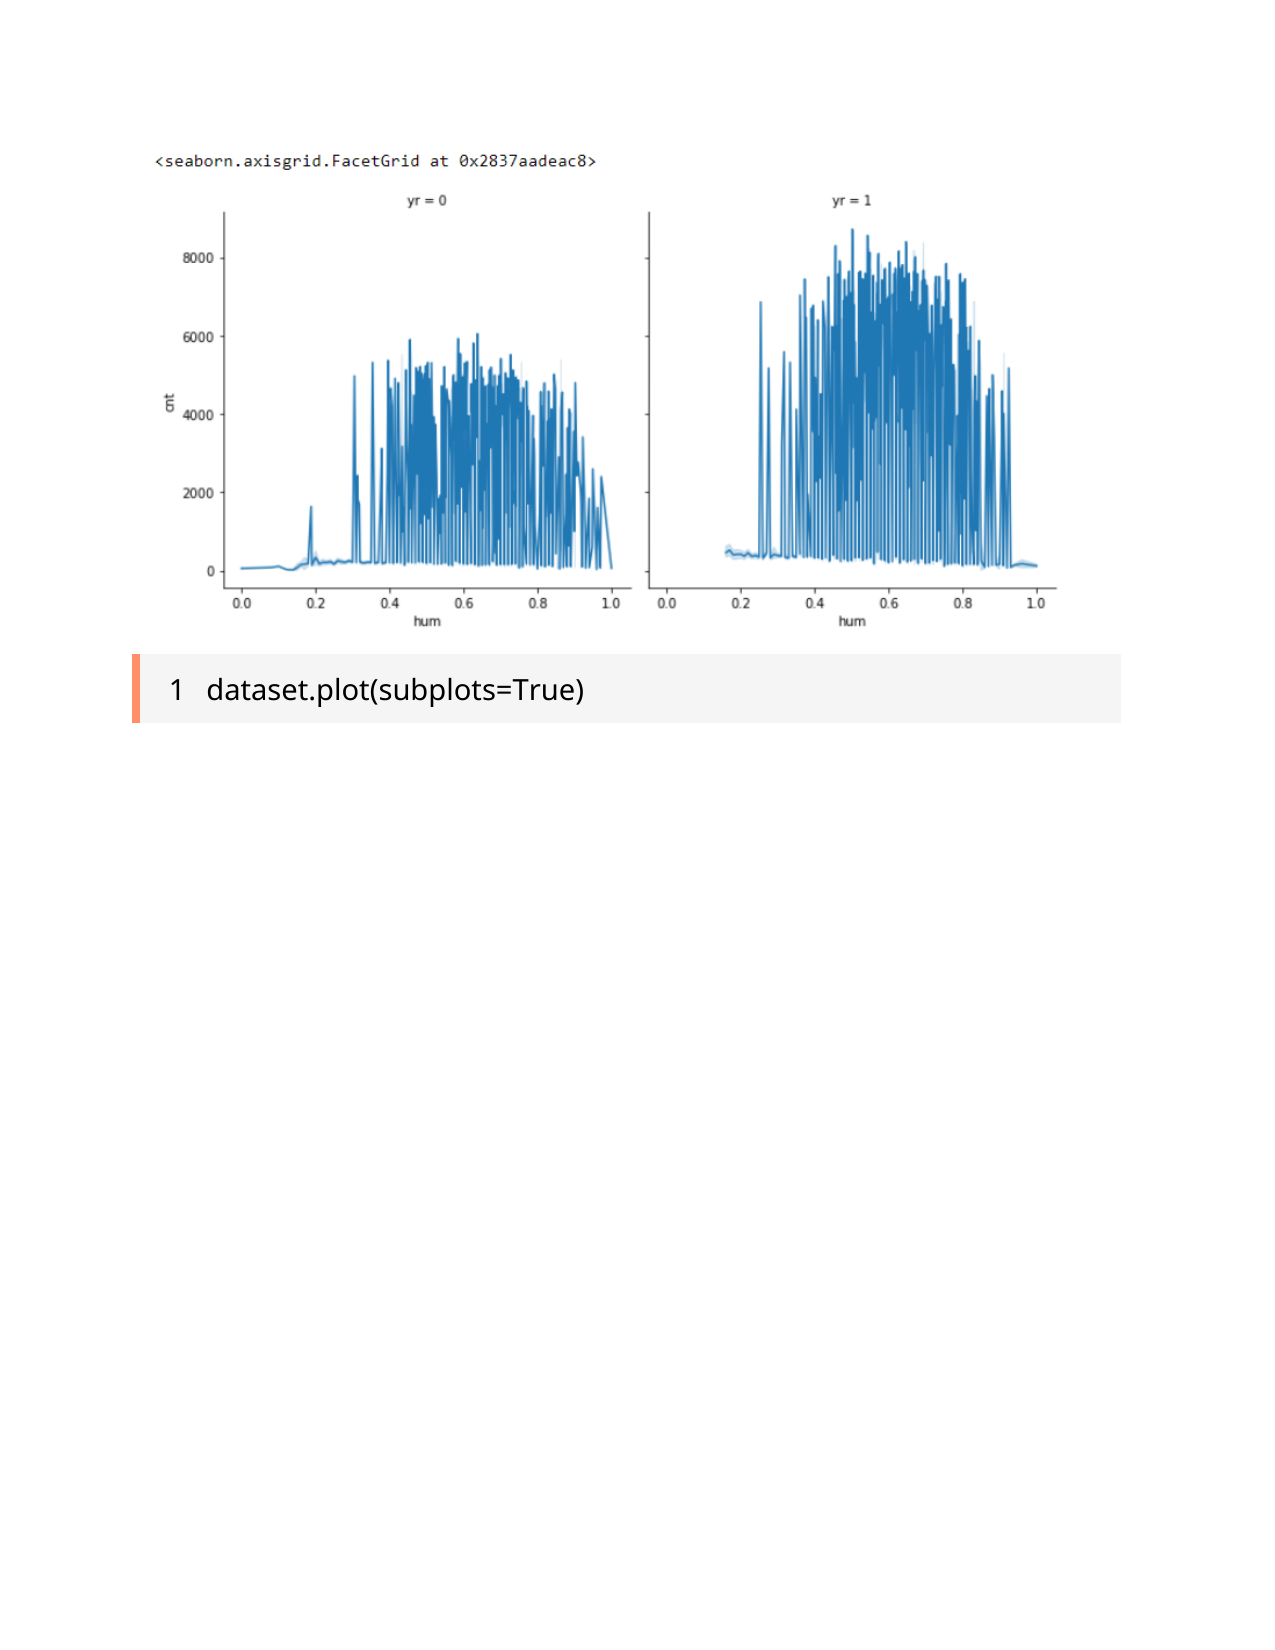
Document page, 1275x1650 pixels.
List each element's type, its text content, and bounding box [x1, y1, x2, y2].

list dataset.plot(subplots=True) [140, 654, 1121, 723]
picture [150, 150, 1125, 648]
